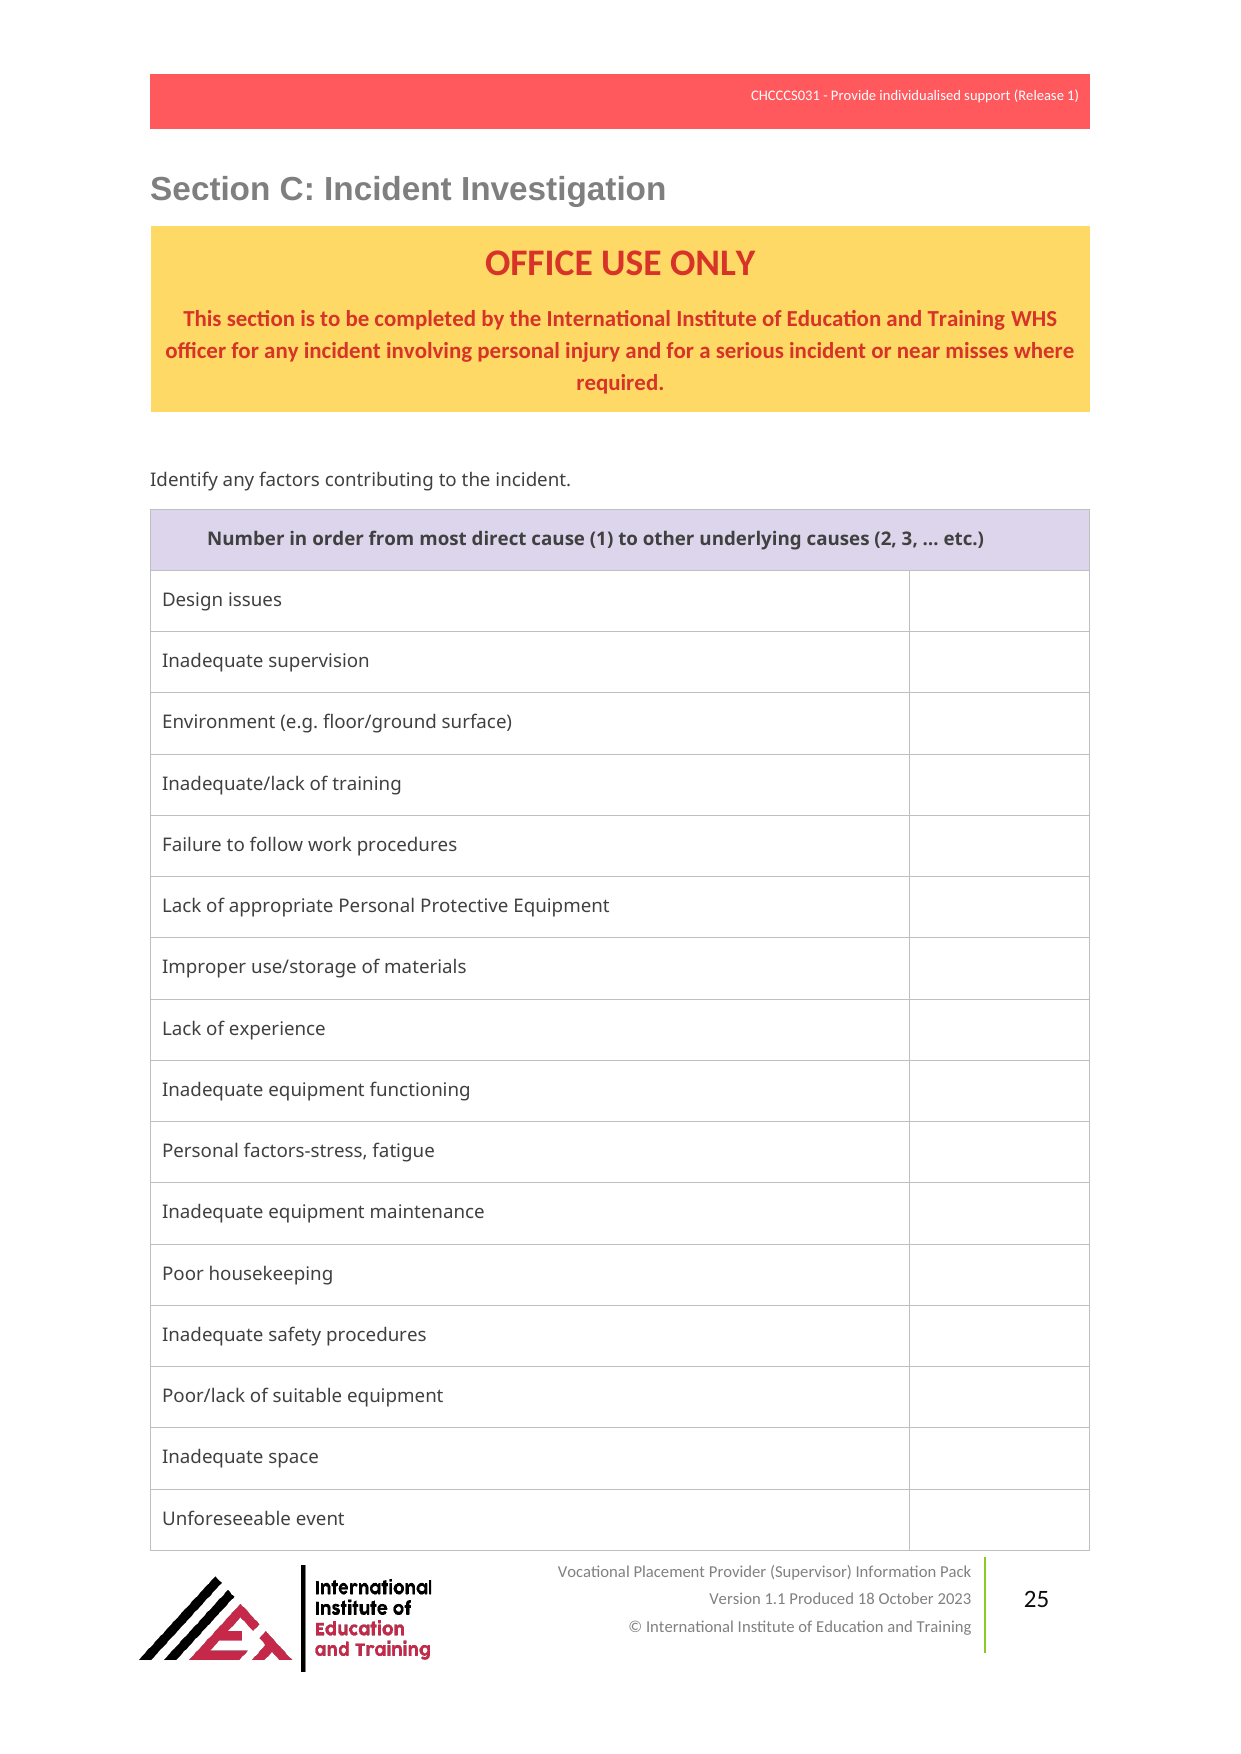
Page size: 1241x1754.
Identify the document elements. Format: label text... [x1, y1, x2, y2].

table_cell Inadequate/lack of training [151, 755, 909, 815]
table_cell Inadequate equipment functioning [151, 1061, 909, 1121]
table_cell Personal factors-stress, fatigue [151, 1122, 909, 1182]
table_cell [910, 1490, 1089, 1550]
table_cell Failure to follow work procedures [151, 816, 909, 876]
table_cell [910, 1061, 1089, 1121]
table_cell [910, 1306, 1089, 1366]
table_cell [910, 632, 1089, 692]
table_cell [910, 1122, 1089, 1182]
table_cell Environment (e.g. floor/ground surface) [151, 693, 909, 753]
table_cell [910, 1428, 1089, 1488]
table_cell Lack of experience [151, 1000, 909, 1060]
table_cell [910, 1245, 1089, 1305]
subtitle Section C: Incident Investigation [150, 169, 1090, 208]
table_cell Inadequate equipment maintenance [151, 1183, 909, 1243]
table_cell Poor/lack of suitable equipment [151, 1367, 909, 1427]
table_cell [910, 877, 1089, 937]
text Identify any factors contributing to the incident. [150, 467, 1090, 492]
table_cell [910, 755, 1089, 815]
table_cell Design issues [151, 571, 909, 631]
table_cell Inadequate space [151, 1428, 909, 1488]
picture [138, 1565, 432, 1672]
table_cell Lack of appropriate Personal Protective Equipment [151, 877, 909, 937]
table_cell Improper use/storage of materials [151, 938, 909, 998]
table_cell Poor housekeeping [151, 1245, 909, 1305]
table_cell [910, 816, 1089, 876]
table_cell [910, 693, 1089, 753]
table_cell Unforeseeable event [151, 1490, 909, 1550]
table_cell Inadequate safety procedures [151, 1306, 909, 1366]
table_cell [910, 1367, 1089, 1427]
table_header OFFICE USE ONLY This section is to be completed by the International Institute of Education and Training WHS officer for any incident involving personal injury and for a serious incident or near misses where required. [151, 226, 1090, 412]
table_cell [910, 1000, 1089, 1060]
table_header Number in order from most direct cause (1) to other underlying causes (2, 3, … etc.) [151, 510, 1089, 570]
table_cell [910, 938, 1089, 998]
table_cell [910, 571, 1089, 631]
table_cell Inadequate supervision [151, 632, 909, 692]
table_cell [910, 1183, 1089, 1243]
